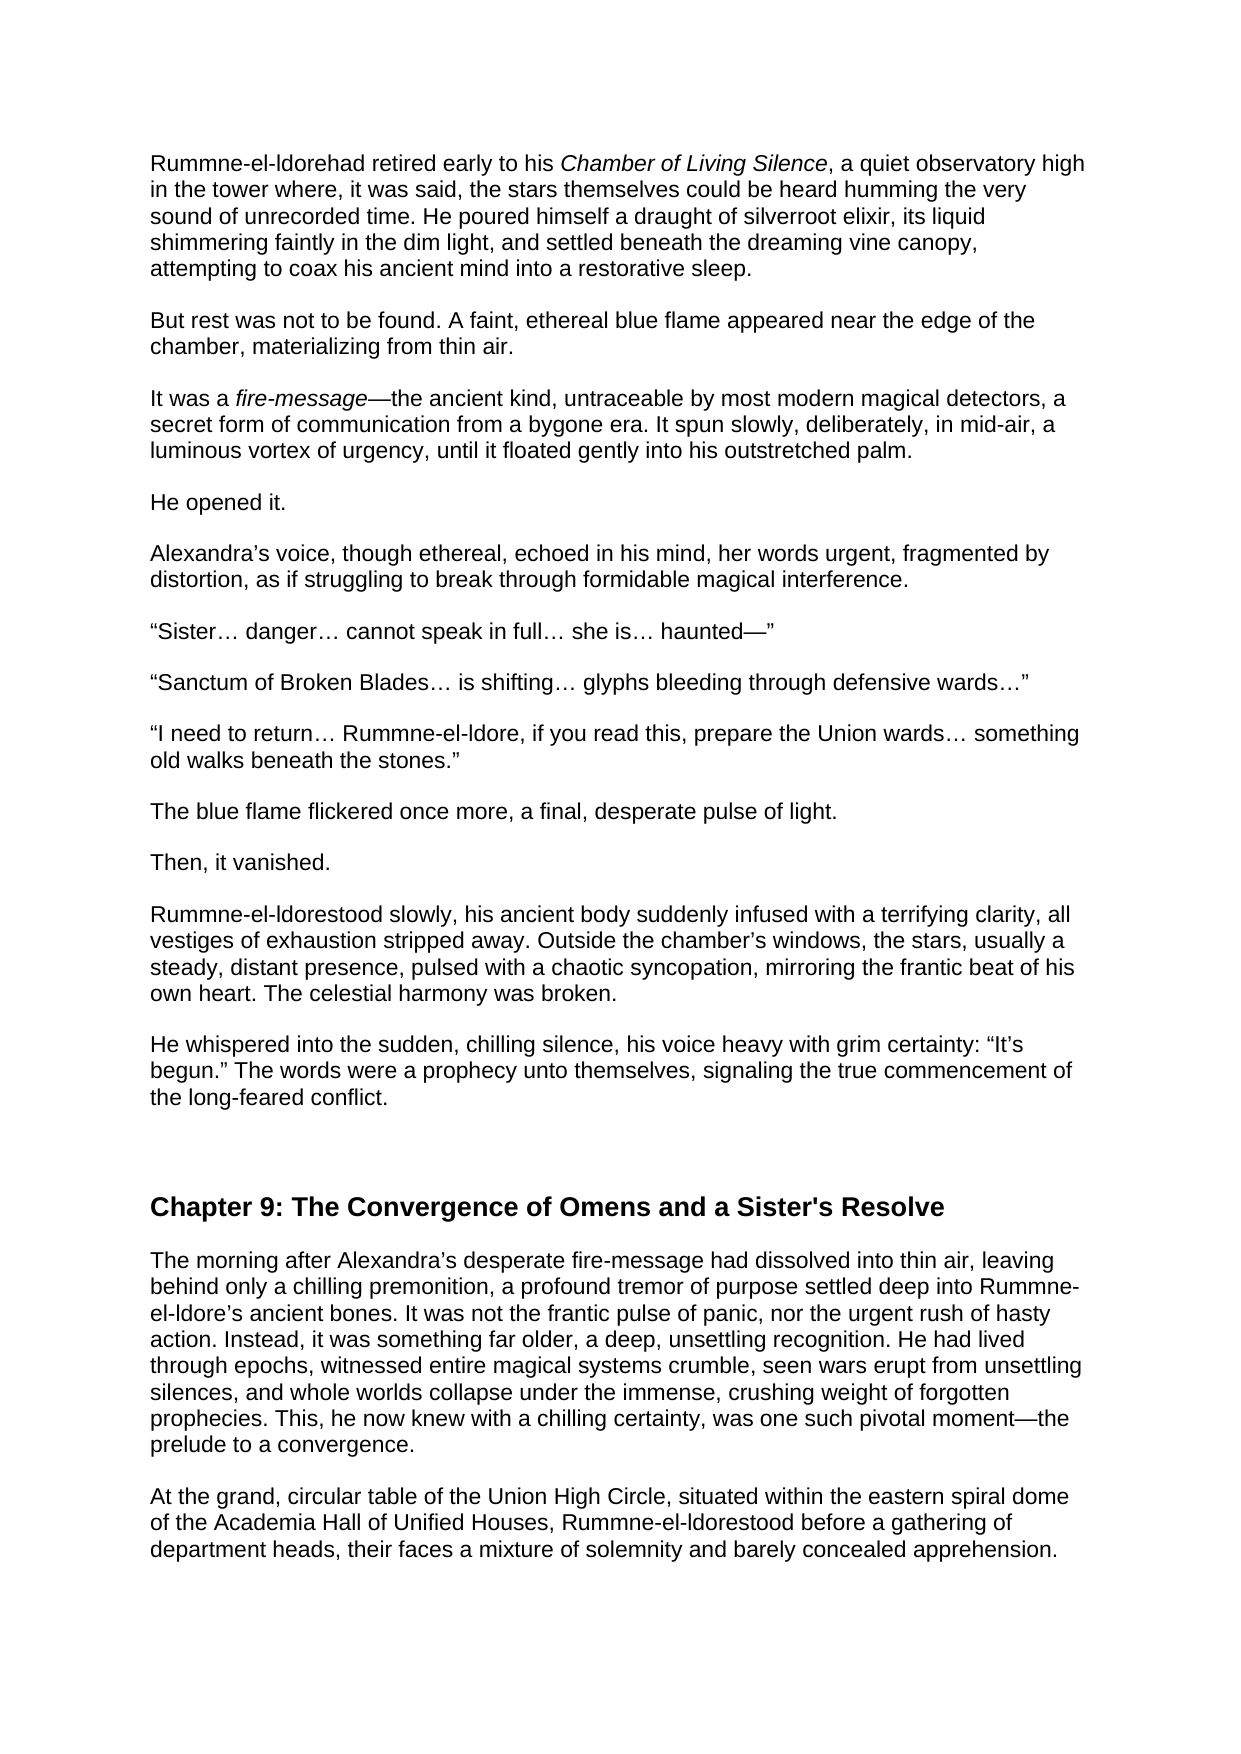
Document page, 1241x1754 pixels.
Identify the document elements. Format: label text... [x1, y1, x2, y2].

text He opened it. [150, 488, 1090, 515]
text “Sister… danger… cannot speak in full… she is… haunted—” [150, 618, 1090, 644]
text Rummne-el-ldorestood slowly, his ancient body suddenly infused with a terrifying clarity, all vestiges of exhaustion stripped away. Outside the chamber’s windows, the stars, usually a steady, distant presence, pulsed with a chaotic syncopation, mirroring the frantic beat of his own heart. The celestial harmony was broken. [150, 901, 1090, 1006]
text The morning after Alexandra’s desperate fire-message had dissolved into thin air, leaving behind only a chilling premonition, a profound tremor of purpose settled deep into Rummne-el-ldore’s ancient bones. It was not the frantic pulse of panic, nor the urgent rush of hasty action. Instead, it was something far older, a deep, unsettling recognition. He had lived through epochs, witnessed entire magical systems crumble, seen wars erupt from unsettling silences, and whole worlds collapse under the immense, crushing weight of forgotten prophecies. This, he now knew with a chilling certainty, was one such pivotal moment—the prelude to a convergence. [150, 1247, 1090, 1458]
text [150, 1483, 1090, 1562]
text “Sanctum of Broken Blades… is shifting… glyphs bleeding through defensive wards…” [150, 669, 1090, 695]
text Alexandra’s voice, though ethereal, echoed in his mind, her words urgent, fragmented by distortion, as if struggling to break through formidable magical interference. [150, 540, 1090, 593]
text “I need to return… Rummne-el-ldore, if you read this, prepare the Union wards… something old walks beneath the stones.” [150, 720, 1090, 773]
text But rest was not to be found. A faint, ethereal blue flame appeared near the edge of the chamber, materializing from thin air. [150, 307, 1090, 359]
text The blue flame flickered once more, a final, desperate pulse of light. [150, 798, 1090, 824]
text He whispered into the sudden, chilling silence, his voice heavy with grim certainty: “It’s begun.” The words were a prophecy unto themselves, signaling the true commencement of the long-feared conflict. [150, 1031, 1090, 1110]
text Then, it vanished. [150, 849, 1090, 876]
subtitle Chapter 9: The Convergence of Omens and a Sister's Resolve [150, 1191, 1090, 1222]
text It was a fire-message—the ancient kind, untraceable by most modern magical detectors, a secret form of communication from a bygone era. It spun slowly, deliberately, in mid-air, a luminous vortex of urgency, until it floated gently into his outstretched palm. [150, 384, 1090, 463]
text Rummne-el-ldorehad retired early to his Chamber of Living Silence, a quiet observatory high in the tower where, it was said, the stars themselves could be heard humming the very sound of unrecorded time. He poured himself a draught of silverroot elixir, its liquid shimmering faintly in the dim light, and settled beneath the dreaming vine canopy, attempting to coax his ancient mind into a restorative sleep. [150, 150, 1090, 282]
